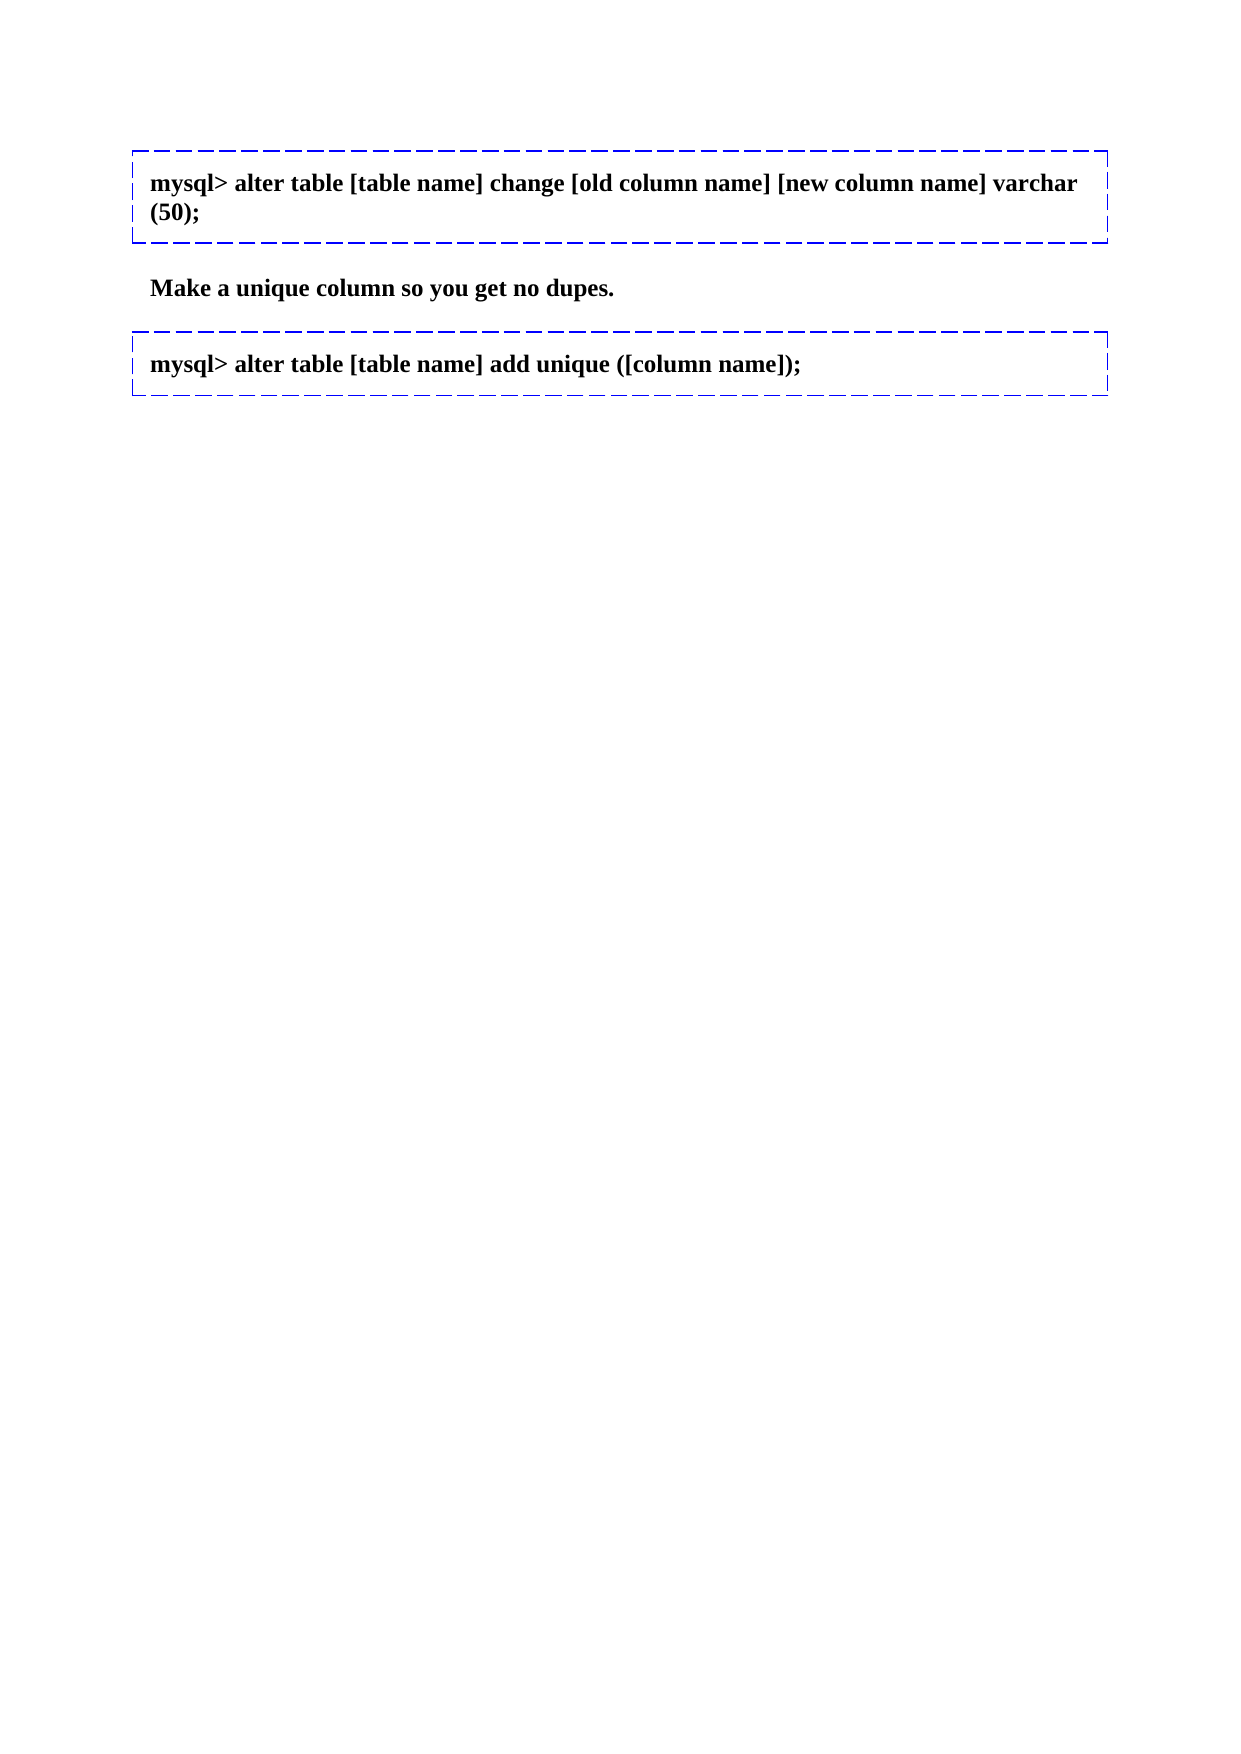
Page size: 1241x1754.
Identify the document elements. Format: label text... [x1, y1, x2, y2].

text mysql> alter table [table name] change [old column name] [new column name] varchar (50); [132, 150, 1108, 244]
text Make a unique column so you get no dupes. [150, 273, 1090, 302]
text mysql> alter table [table name] add unique ([column name]); [132, 331, 1108, 396]
